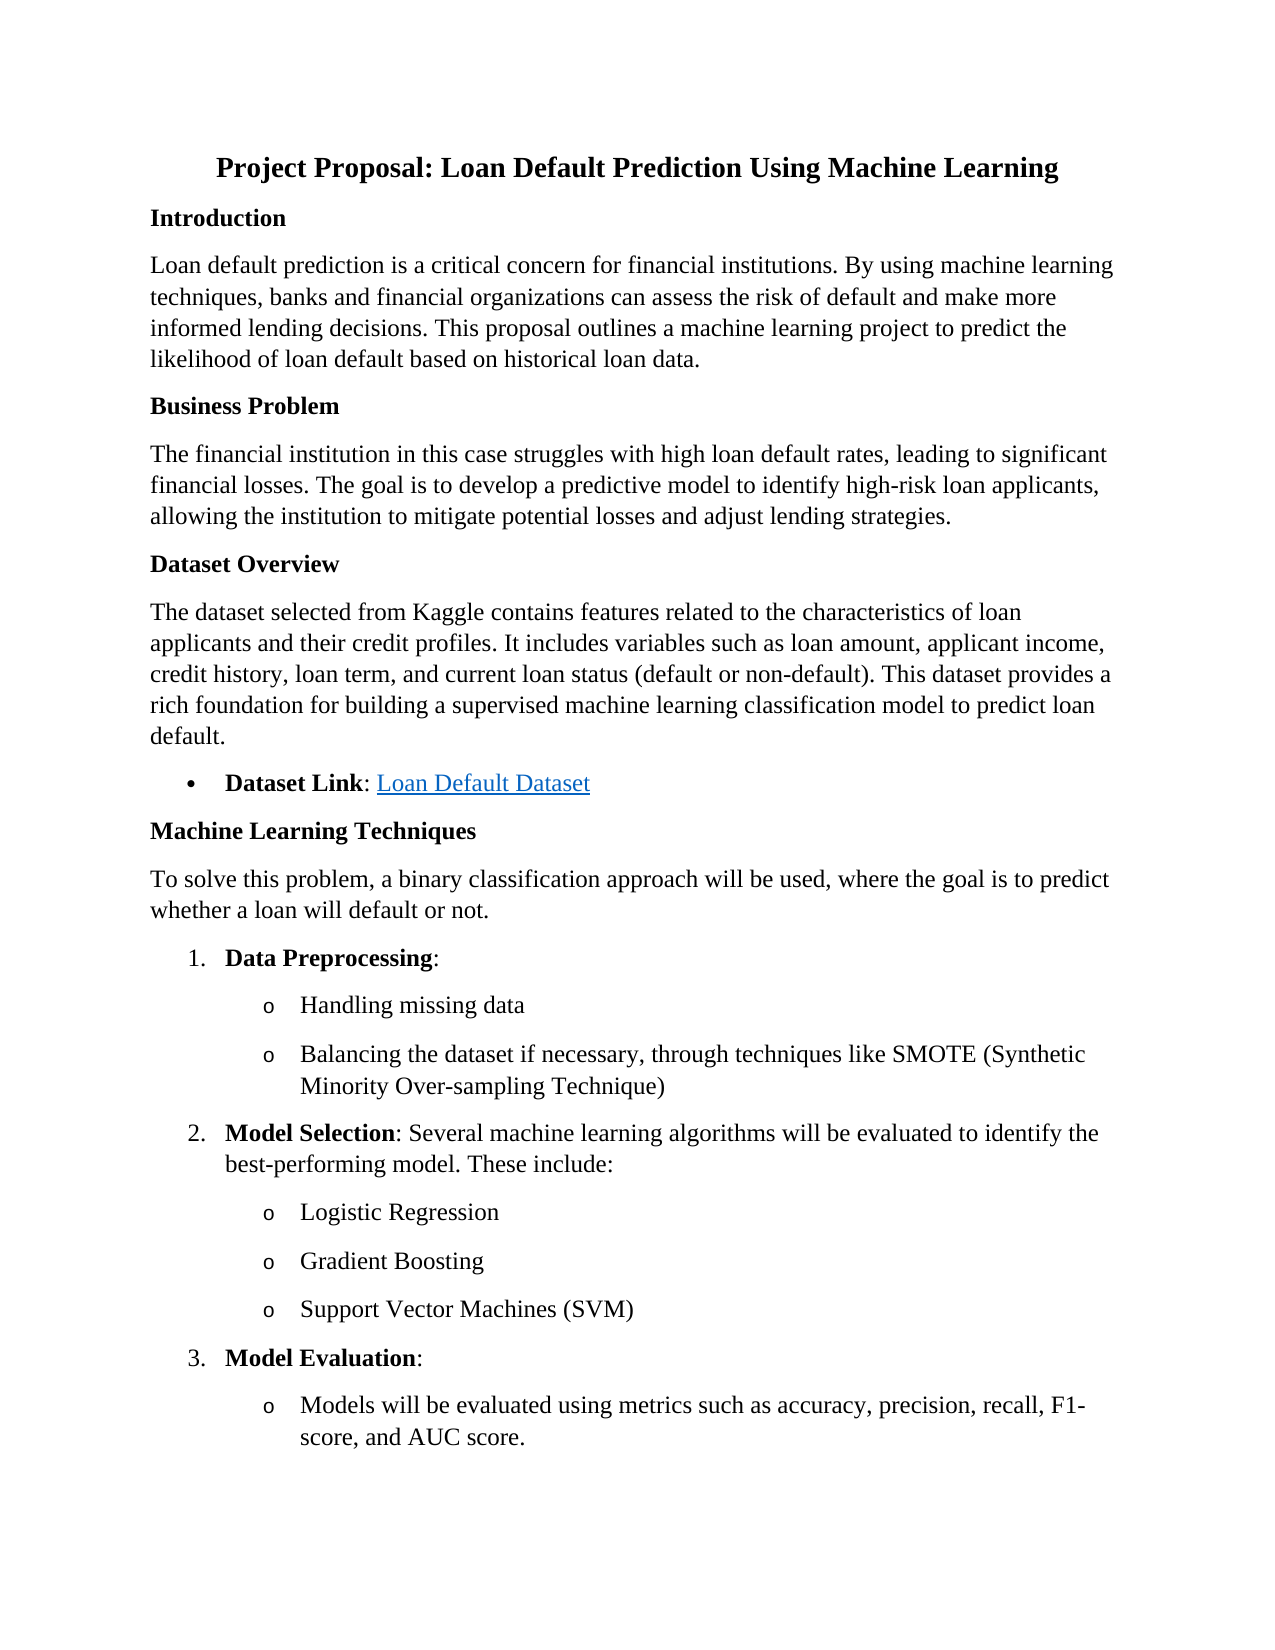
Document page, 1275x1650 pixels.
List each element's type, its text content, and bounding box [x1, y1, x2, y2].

text The financial institution in this case struggles with high loan default rates, leading to significant financial losses. The goal is to develop a predictive model to identify high-risk loan applicants, allowing the institution to mitigate potential losses and adjust lending strategies. [150, 439, 1125, 530]
list Model Evaluation: [187, 1343, 1125, 1372]
list Data Preprocessing: [187, 943, 1125, 971]
text To solve this problem, a binary classification approach will be used, where the goal is to predict whether a loan will default or not. [150, 864, 1125, 924]
text The dataset selected from Kaggle contains features related to the characteristics of loan applicants and their credit profiles. It includes variables such as loan amount, applicant income, credit history, loan term, and current loan status (default or non-default). This dataset provides a rich foundation for building a supervised machine learning classification model to predict loan default. [150, 597, 1125, 749]
list Logistic Regression [262, 1197, 1125, 1227]
text Project Proposal: Loan Default Prediction Using Machine Learning [150, 150, 1125, 183]
list Dataset Link: Loan Default Dataset [187, 768, 1125, 797]
list Model Selection: Several machine learning algorithms will be evaluated to identify the best-performing model. These include: [187, 1118, 1125, 1178]
text Machine Learning Techniques [150, 816, 1125, 845]
text Introduction [150, 203, 1125, 232]
text Dataset Overview [150, 549, 1125, 578]
text Business Problem [150, 391, 1125, 420]
list Gradient Boosting [262, 1246, 1125, 1275]
list Models will be evaluated using metrics such as accuracy, precision, recall, F1-score, and AUC score. [262, 1391, 1125, 1451]
list Balancing the dataset if necessary, through techniques like SMOTE (Synthetic Minority Over-sampling Technique) [262, 1039, 1125, 1099]
list Handling missing data [262, 990, 1125, 1020]
list Support Vector Machines (SVM) [262, 1294, 1125, 1324]
text Loan default prediction is a critical concern for financial institutions. By using machine learning techniques, banks and financial organizations can assess the risk of default and make more informed lending decisions. This proposal outlines a machine learning project to predict the likelihood of loan default based on historical loan data. [150, 251, 1125, 372]
